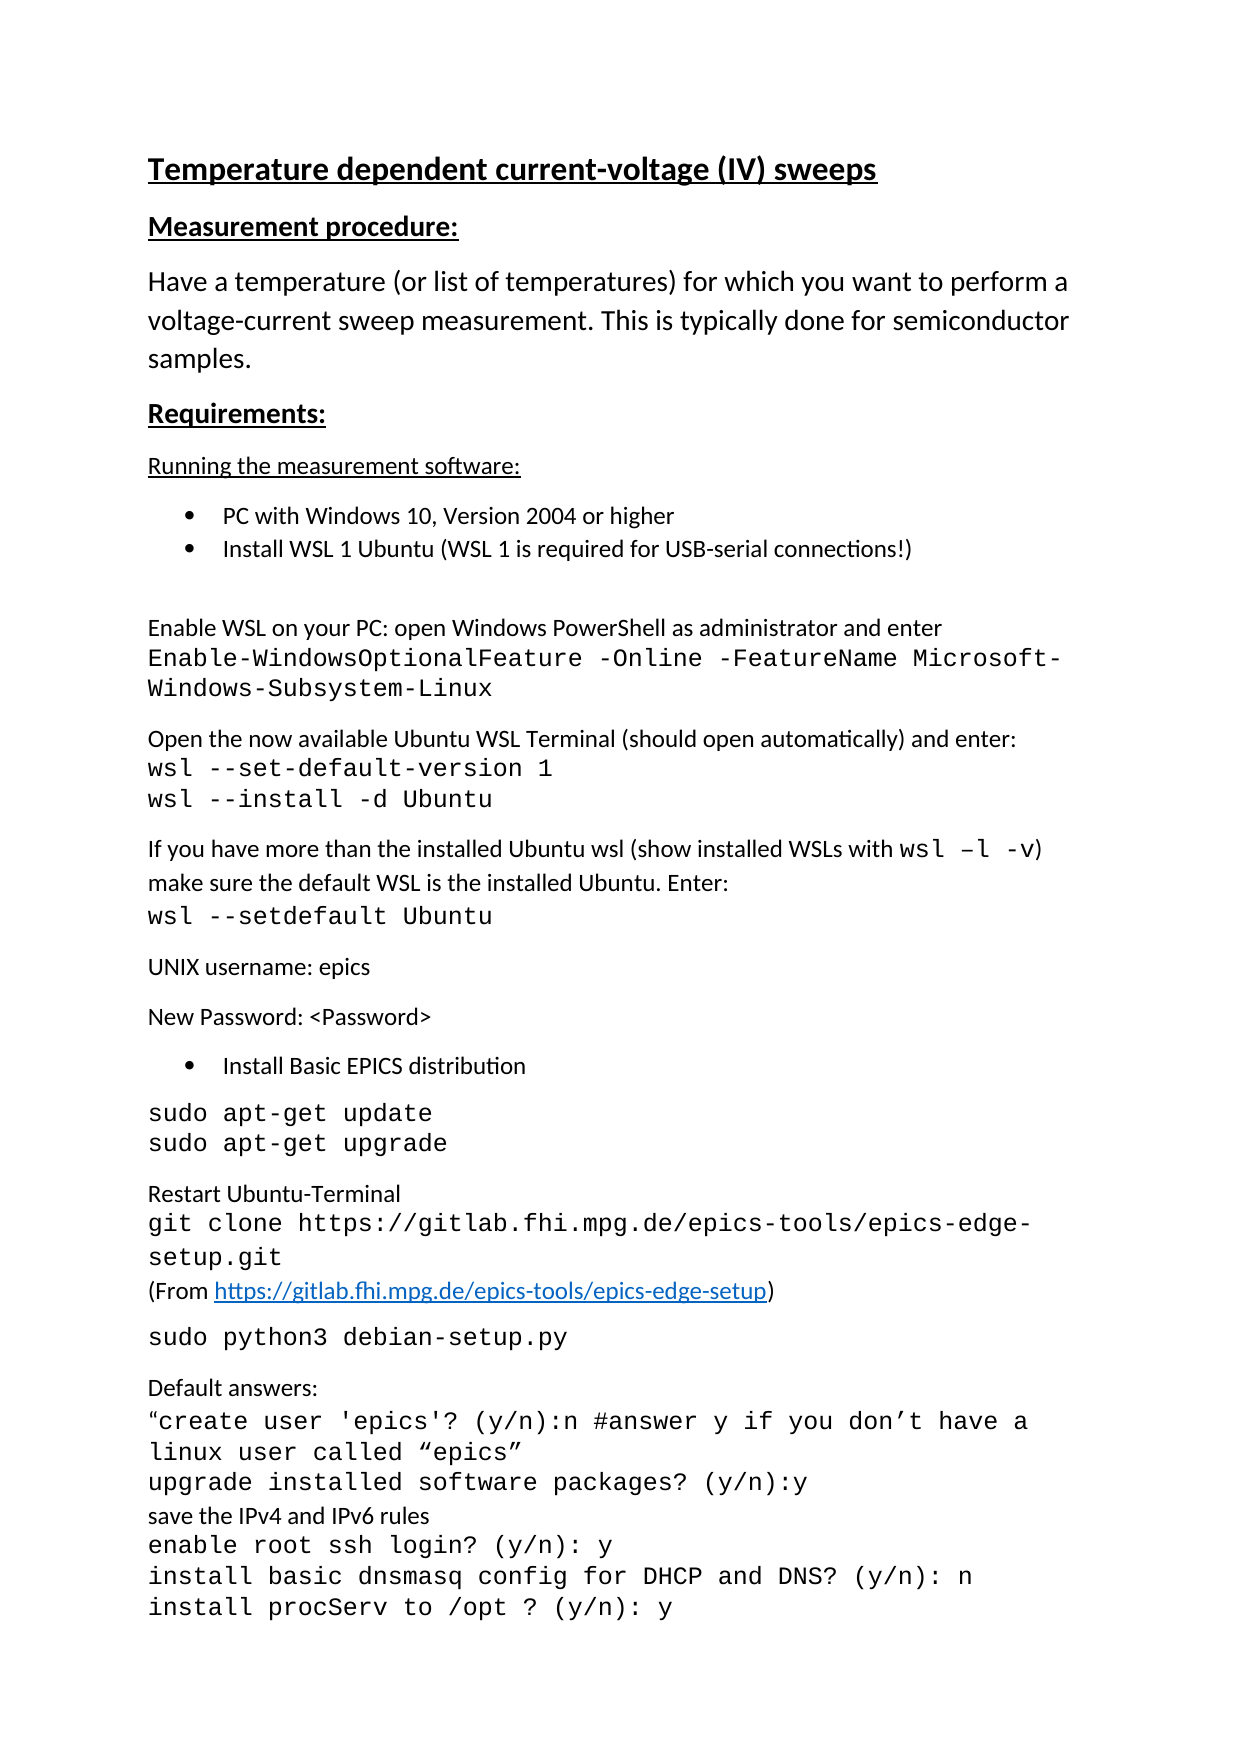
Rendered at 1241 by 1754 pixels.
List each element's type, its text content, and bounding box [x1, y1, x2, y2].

list Install Basic EPICS distribution [185, 1051, 1093, 1081]
text Restart Ubuntu-Terminal git clone https://gitlab.fhi.mpg.de/epics-tools/epics-edge-setup.git (From https://gitlab.fhi.mpg.de/epics-tools/epics-edge-setup) [148, 1178, 1093, 1306]
list Install WSL 1 Ubuntu (WSL 1 is required for USB-serial connections!) [185, 533, 1093, 594]
text Have a temperature (or list of temperatures) for which you want to perform a voltage-current sweep measurement. This is typically done for semiconductor samples. [148, 263, 1093, 376]
text sudo python3 debian-setup.py [148, 1325, 1093, 1353]
text UNIX username: epics [148, 951, 1093, 982]
text Enable WSL on your PC: open Windows PowerShell as administrator and enter Enable-WindowsOptionalFeature -Online -FeatureName Microsoft-Windows-Subsystem-Linux [148, 612, 1093, 704]
text Temperature dependent current-voltage (IV) sweeps [148, 148, 1093, 188]
list PC with Windows 10, Version 2004 or higher [185, 500, 1093, 531]
text Running the measurement software: [148, 450, 1093, 481]
text New Password: <Password> [148, 1001, 1093, 1031]
text If you have more than the installed Ubuntu wsl (show installed WSLs with wsl –l -v) make sure the default WSL is the installed Ubuntu. Enter: wsl --setdefault Ubuntu [148, 833, 1093, 932]
text sudo apt-get update sudo apt-get upgrade [148, 1100, 1093, 1159]
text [148, 1372, 1093, 1622]
text Measurement procedure: [148, 208, 1093, 244]
text Requirements: [148, 395, 1093, 431]
text Open the now available Ubuntu WSL Terminal (should open automatically) and enter: wsl --set-default-version 1 wsl --install -d Ubuntu [148, 723, 1093, 814]
